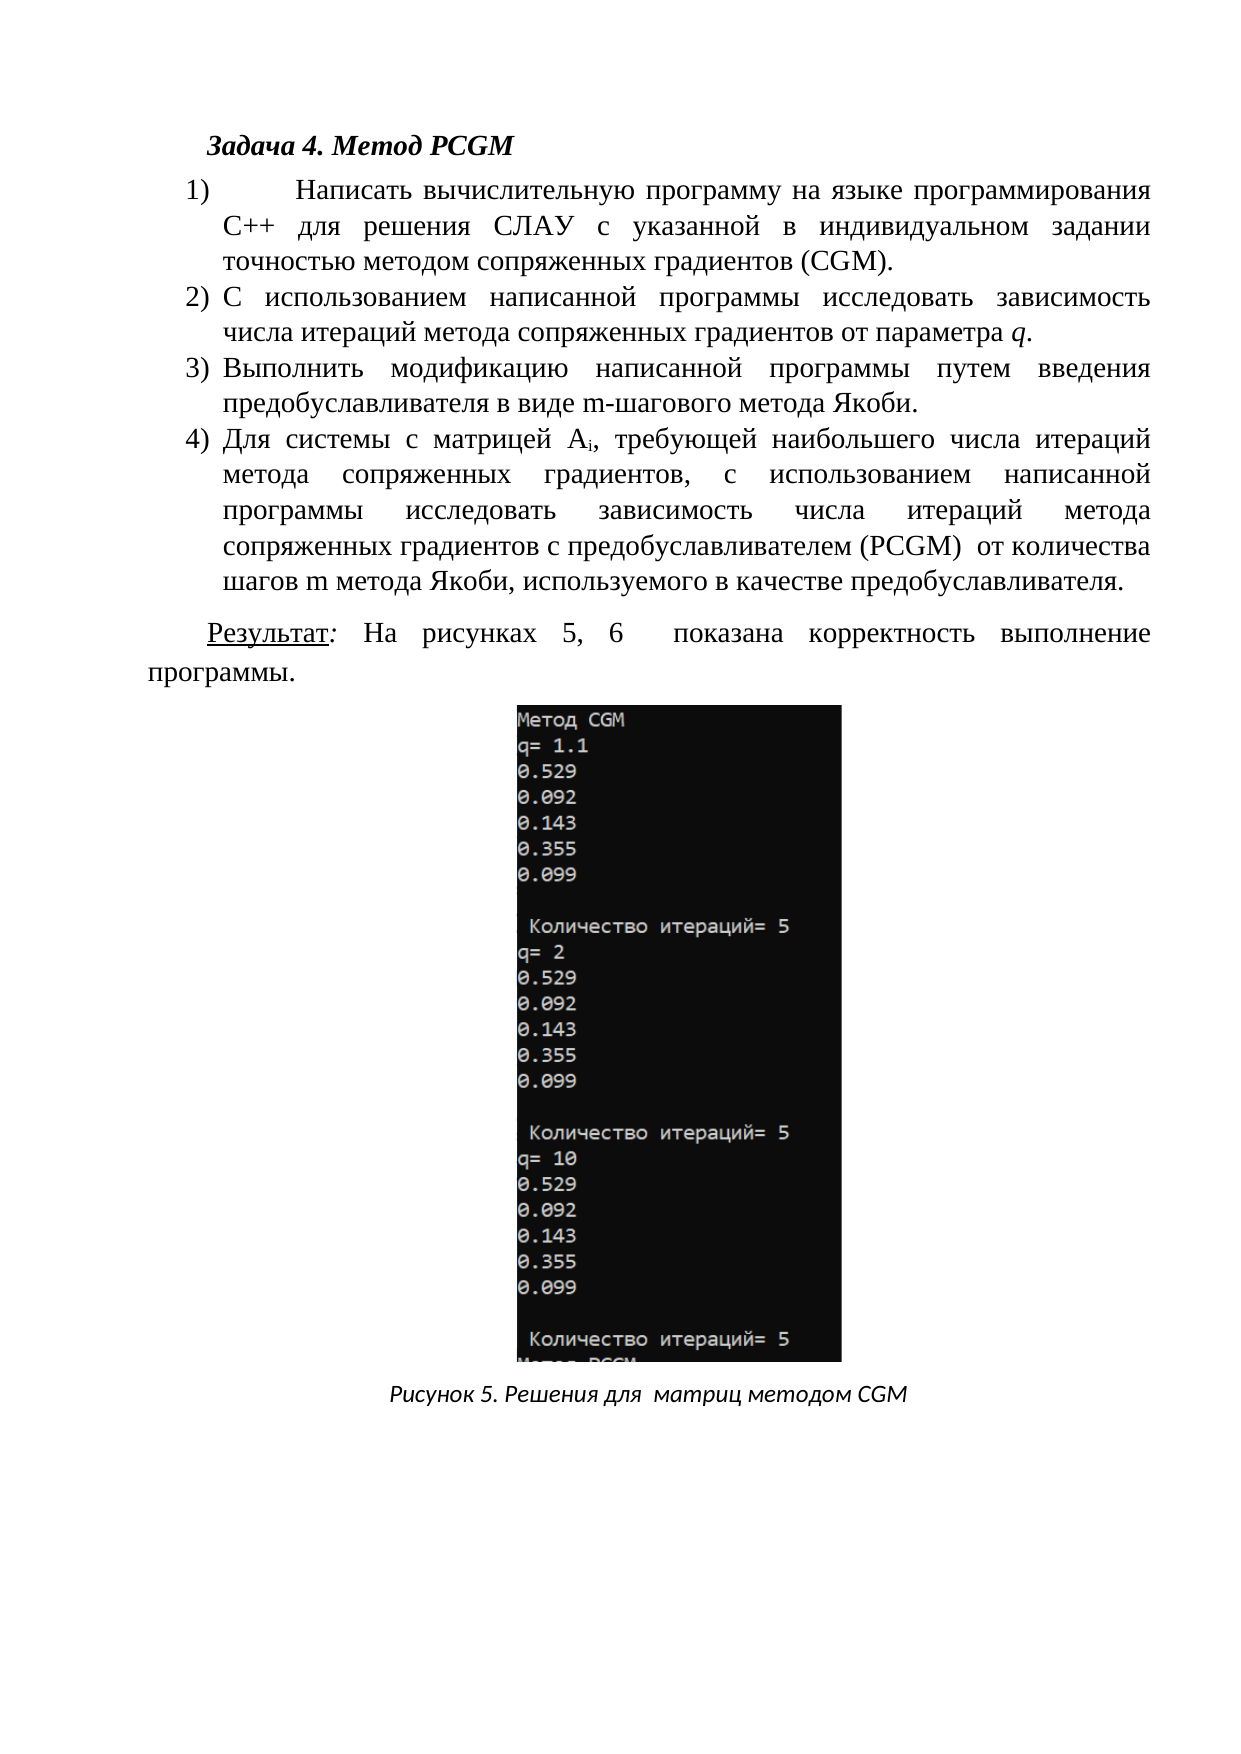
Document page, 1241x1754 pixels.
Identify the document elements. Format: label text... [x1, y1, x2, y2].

list Написать вычислительную программу на языке программирования C++ для решения СЛАУ с указанной в индивидуальном задании точностью методом сопряженных градиентов (CGM). [185, 172, 1152, 277]
text Результат: На рисунках 5, 6 показана корректность выполнение программы. [148, 615, 1152, 687]
list С использованием написанной программы исследовать зависимость числа итераций метода сопряженных градиентов от параметра q. [185, 279, 1152, 348]
list Выполнить модификацию написанной программы путем введения предобуславливателя в виде m-шагового метода Якоби. [185, 350, 1152, 419]
text Задача 4. Метод PCGM [148, 128, 1152, 162]
picture [516, 705, 842, 1362]
list Для системы с матрицей Ai, требующей наибольшего числа итераций метода сопряженных градиентов, с использованием написанной программы исследовать зависимость числа итераций метода сопряженных градиентов с предобуславливателем (PCGM) от количества шагов m метода Якоби, используемого в качестве предобуславливателя. [185, 421, 1152, 597]
text Рисунок 5. Решения для матриц методом CGM [148, 1378, 1152, 1409]
